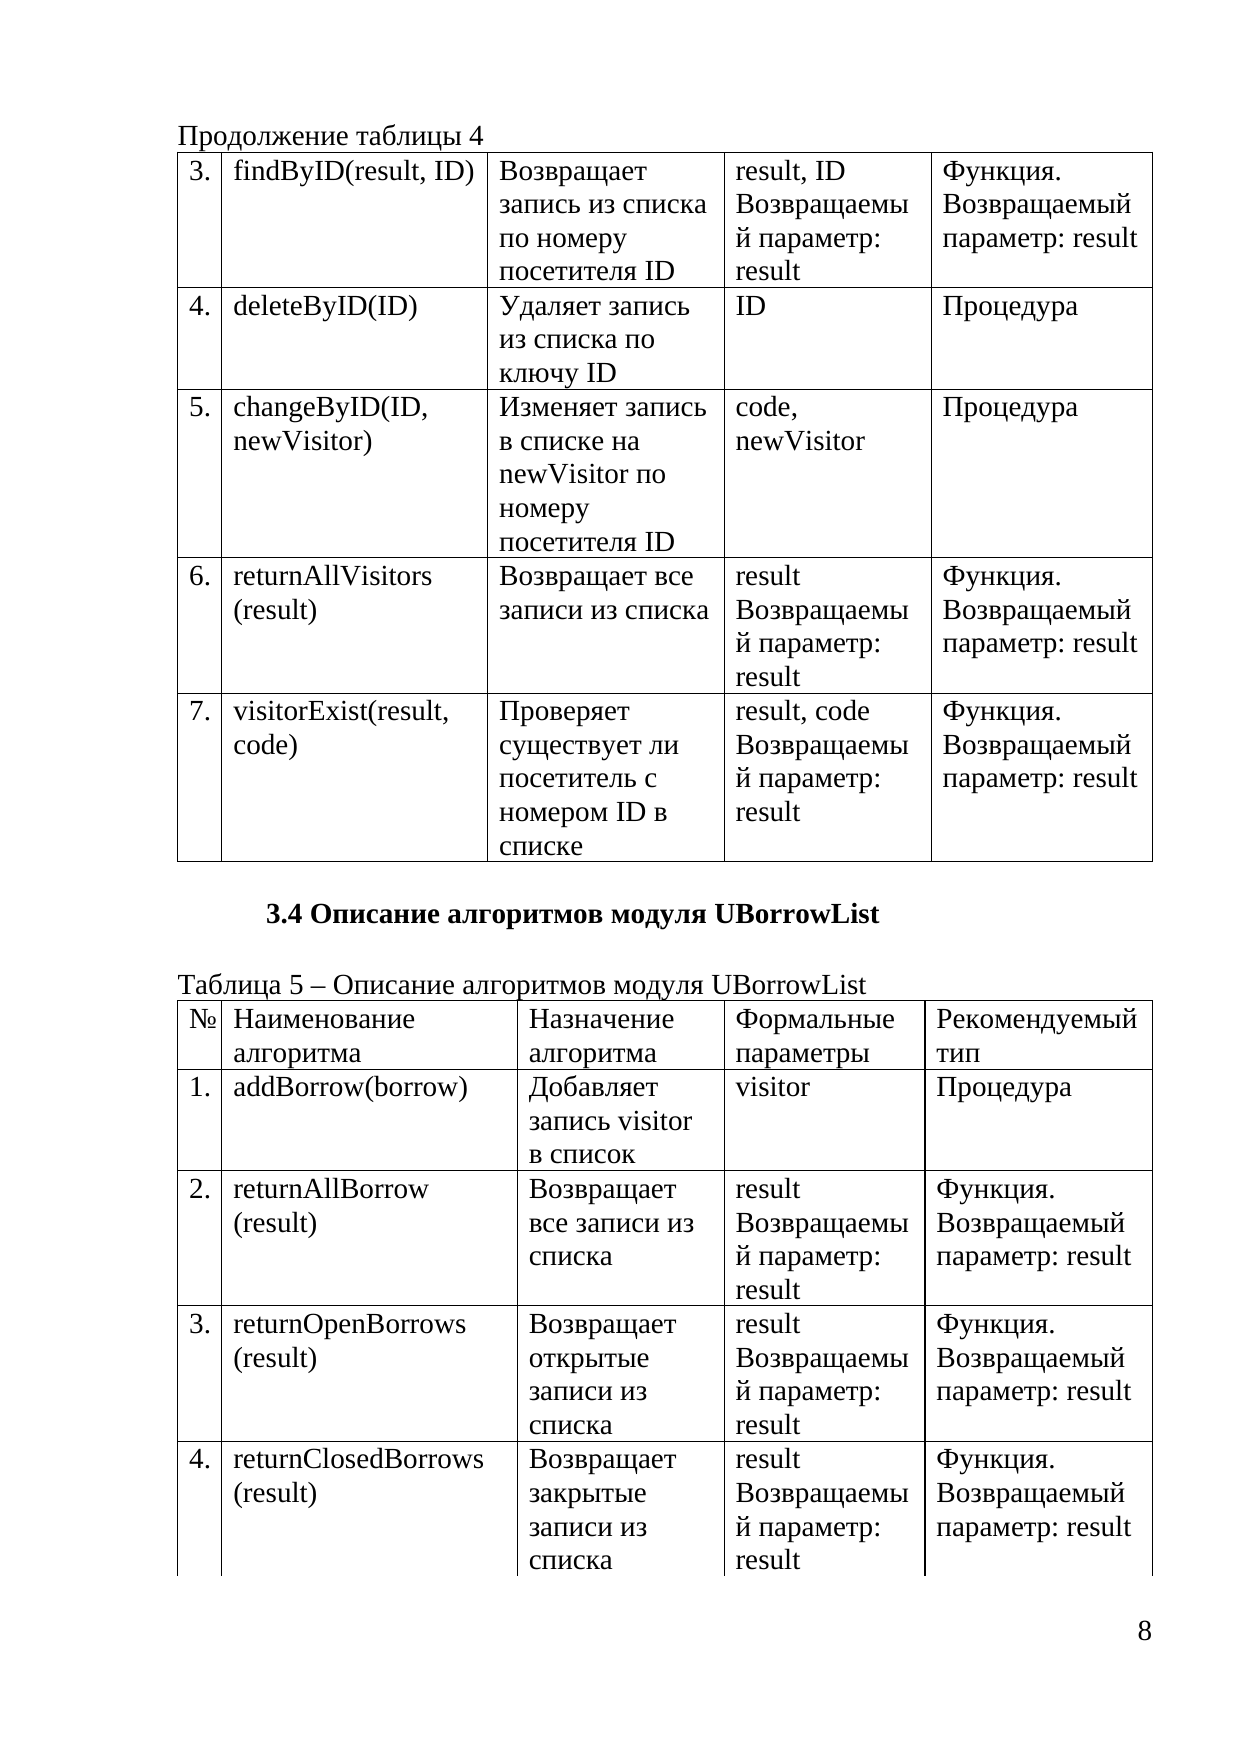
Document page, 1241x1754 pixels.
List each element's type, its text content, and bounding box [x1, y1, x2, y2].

subtitle Описание алгоритмов модуля UBorrowList [266, 896, 1152, 929]
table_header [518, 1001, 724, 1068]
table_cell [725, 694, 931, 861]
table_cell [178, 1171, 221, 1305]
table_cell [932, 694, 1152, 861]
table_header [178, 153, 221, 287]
text Продолжение таблицы 4 [177, 118, 1152, 152]
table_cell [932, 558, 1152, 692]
text Таблица 5 – Описание алгоритмов модуля UBorrowList [177, 967, 1152, 1000]
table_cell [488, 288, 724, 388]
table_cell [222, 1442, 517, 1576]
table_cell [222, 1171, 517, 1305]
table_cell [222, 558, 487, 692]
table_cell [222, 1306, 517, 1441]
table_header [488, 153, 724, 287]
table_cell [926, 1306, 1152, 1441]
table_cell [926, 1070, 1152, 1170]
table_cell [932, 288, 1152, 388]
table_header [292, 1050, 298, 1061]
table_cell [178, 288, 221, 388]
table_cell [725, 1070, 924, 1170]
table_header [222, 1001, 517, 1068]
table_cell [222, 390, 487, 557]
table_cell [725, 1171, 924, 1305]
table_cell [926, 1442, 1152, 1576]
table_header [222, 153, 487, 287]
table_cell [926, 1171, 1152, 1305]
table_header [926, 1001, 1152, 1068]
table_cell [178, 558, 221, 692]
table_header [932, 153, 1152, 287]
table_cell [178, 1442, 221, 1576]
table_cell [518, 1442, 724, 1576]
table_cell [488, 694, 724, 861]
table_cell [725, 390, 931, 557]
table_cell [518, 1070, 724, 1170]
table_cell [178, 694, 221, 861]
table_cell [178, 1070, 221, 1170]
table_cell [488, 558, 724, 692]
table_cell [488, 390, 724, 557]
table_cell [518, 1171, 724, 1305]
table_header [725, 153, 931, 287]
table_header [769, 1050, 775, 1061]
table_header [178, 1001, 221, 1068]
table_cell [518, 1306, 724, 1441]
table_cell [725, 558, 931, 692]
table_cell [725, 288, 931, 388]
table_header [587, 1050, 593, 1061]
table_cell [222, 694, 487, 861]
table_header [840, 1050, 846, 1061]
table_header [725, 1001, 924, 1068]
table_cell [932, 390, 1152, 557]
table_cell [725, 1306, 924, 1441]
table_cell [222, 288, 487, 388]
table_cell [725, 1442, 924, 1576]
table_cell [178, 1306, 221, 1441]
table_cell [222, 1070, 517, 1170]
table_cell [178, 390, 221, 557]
